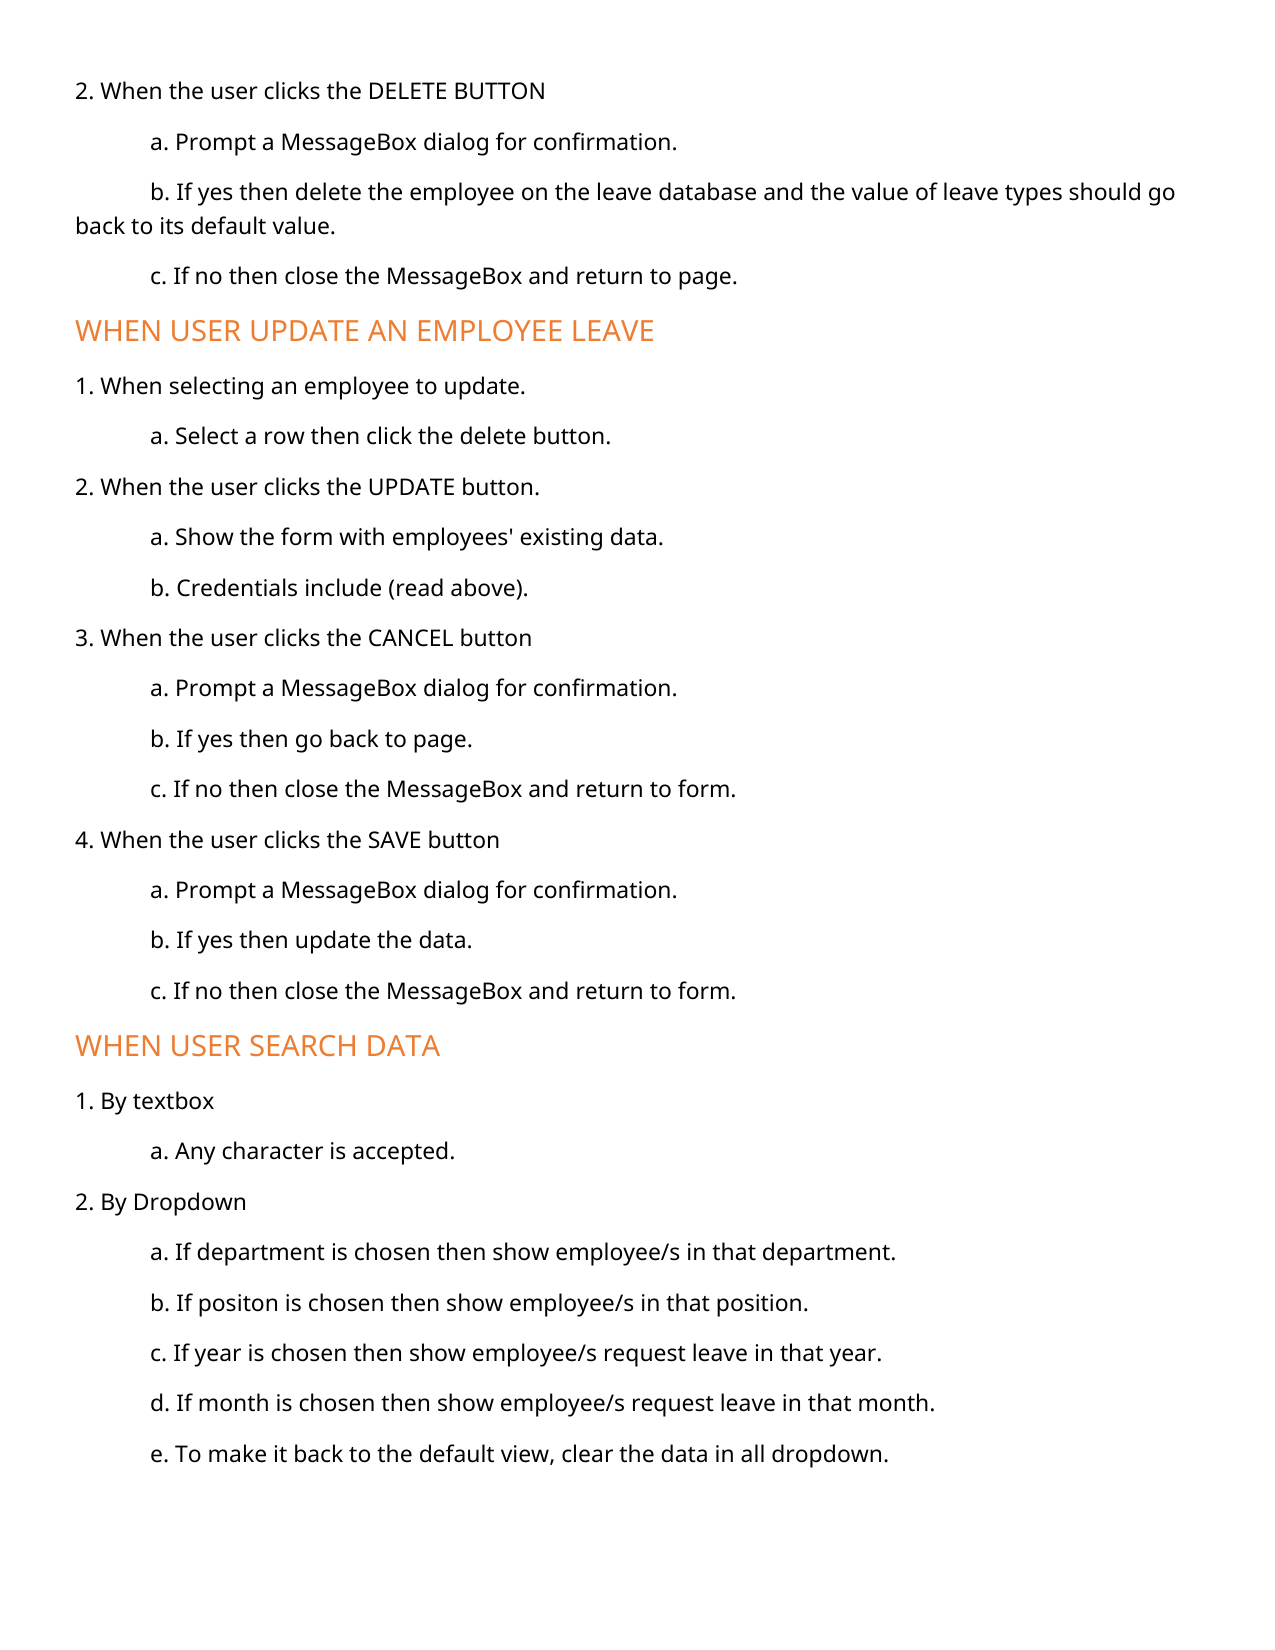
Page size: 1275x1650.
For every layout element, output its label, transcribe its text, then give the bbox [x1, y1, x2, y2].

text a. Prompt a MessageBox dialog for confirmation. [75, 672, 1200, 704]
text 2. By Dropdown [75, 1186, 1200, 1217]
text d. If month is chosen then show employee/s request leave in that month. [75, 1387, 1200, 1418]
text 2. When the user clicks the DELETE BUTTON [75, 75, 1200, 106]
text 1. By textbox [75, 1085, 1200, 1116]
text b. If yes then delete the employee on the leave database and the value of leave types should go back to its default value. [75, 176, 1200, 241]
text a. Select a row then click the delete button. [75, 420, 1200, 452]
text 1. When selecting an employee to update. [75, 370, 1200, 401]
text WHEN USER UPDATE AN EMPLOYEE LEAVE [75, 310, 1200, 350]
text a. Prompt a MessageBox dialog for confirmation. [75, 874, 1200, 905]
text a. Prompt a MessageBox dialog for confirmation. [75, 125, 1200, 157]
text 2. When the user clicks the UPDATE button. [75, 471, 1200, 502]
text c. If no then close the MessageBox and return to form. [75, 773, 1200, 804]
text c. If no then close the MessageBox and return to form. [75, 975, 1200, 1006]
text a. Any character is accepted. [75, 1135, 1200, 1166]
text b. If yes then go back to page. [75, 723, 1200, 754]
text c. If no then close the MessageBox and return to page. [75, 260, 1200, 291]
text b. If yes then update the data. [75, 924, 1200, 956]
text 3. When the user clicks the CANCEL button [75, 622, 1200, 653]
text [75, 1438, 1200, 1503]
text b. If positon is chosen then show employee/s in that position. [75, 1286, 1200, 1318]
text WHEN USER SEARCH DATA [75, 1025, 1200, 1065]
text 4. When the user clicks the SAVE button [75, 824, 1200, 855]
text c. If year is chosen then show employee/s request leave in that year. [75, 1337, 1200, 1368]
text b. Credentials include (read above). [75, 572, 1200, 603]
text a. Show the form with employees' existing data. [75, 521, 1200, 552]
text a. If department is chosen then show employee/s in that department. [75, 1236, 1200, 1267]
